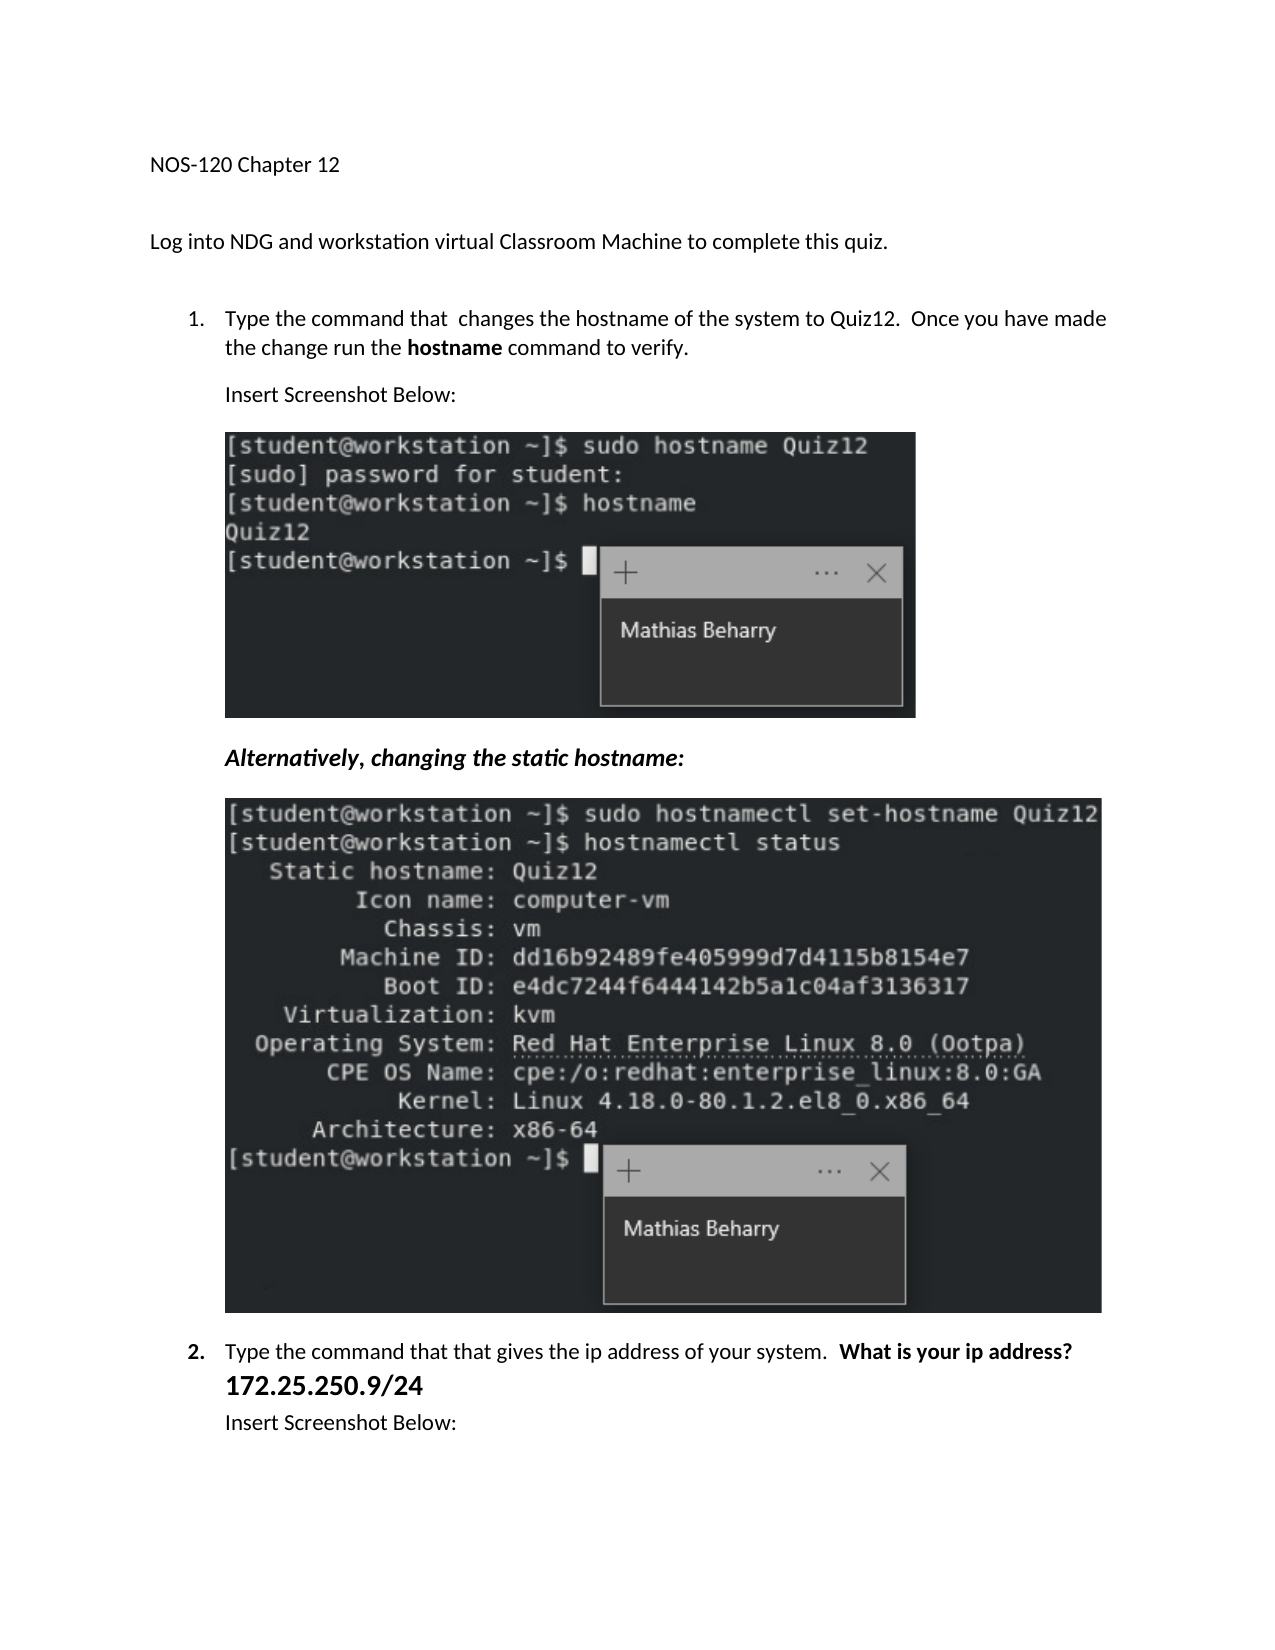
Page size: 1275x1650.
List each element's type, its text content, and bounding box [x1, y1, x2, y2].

list Insert Screenshot Below: [225, 1408, 1125, 1436]
text Log into NDG and workstation virtual Classroom Machine to complete this quiz. [150, 227, 1125, 255]
list 172.25.250.9/24 [225, 1367, 1125, 1402]
text NOS-120 Chapter 12 [150, 150, 1125, 178]
text Insert Screenshot Below: [150, 380, 1125, 408]
text Alternatively, changing the static hostname: [150, 742, 1125, 773]
list Type the command that that gives the ip address of your system. What is your ip address? [187, 1337, 1125, 1365]
list Type the command that changes the hostname of the system to Quiz12. Once you have made the change run the hostname command to verify. [187, 304, 1125, 361]
